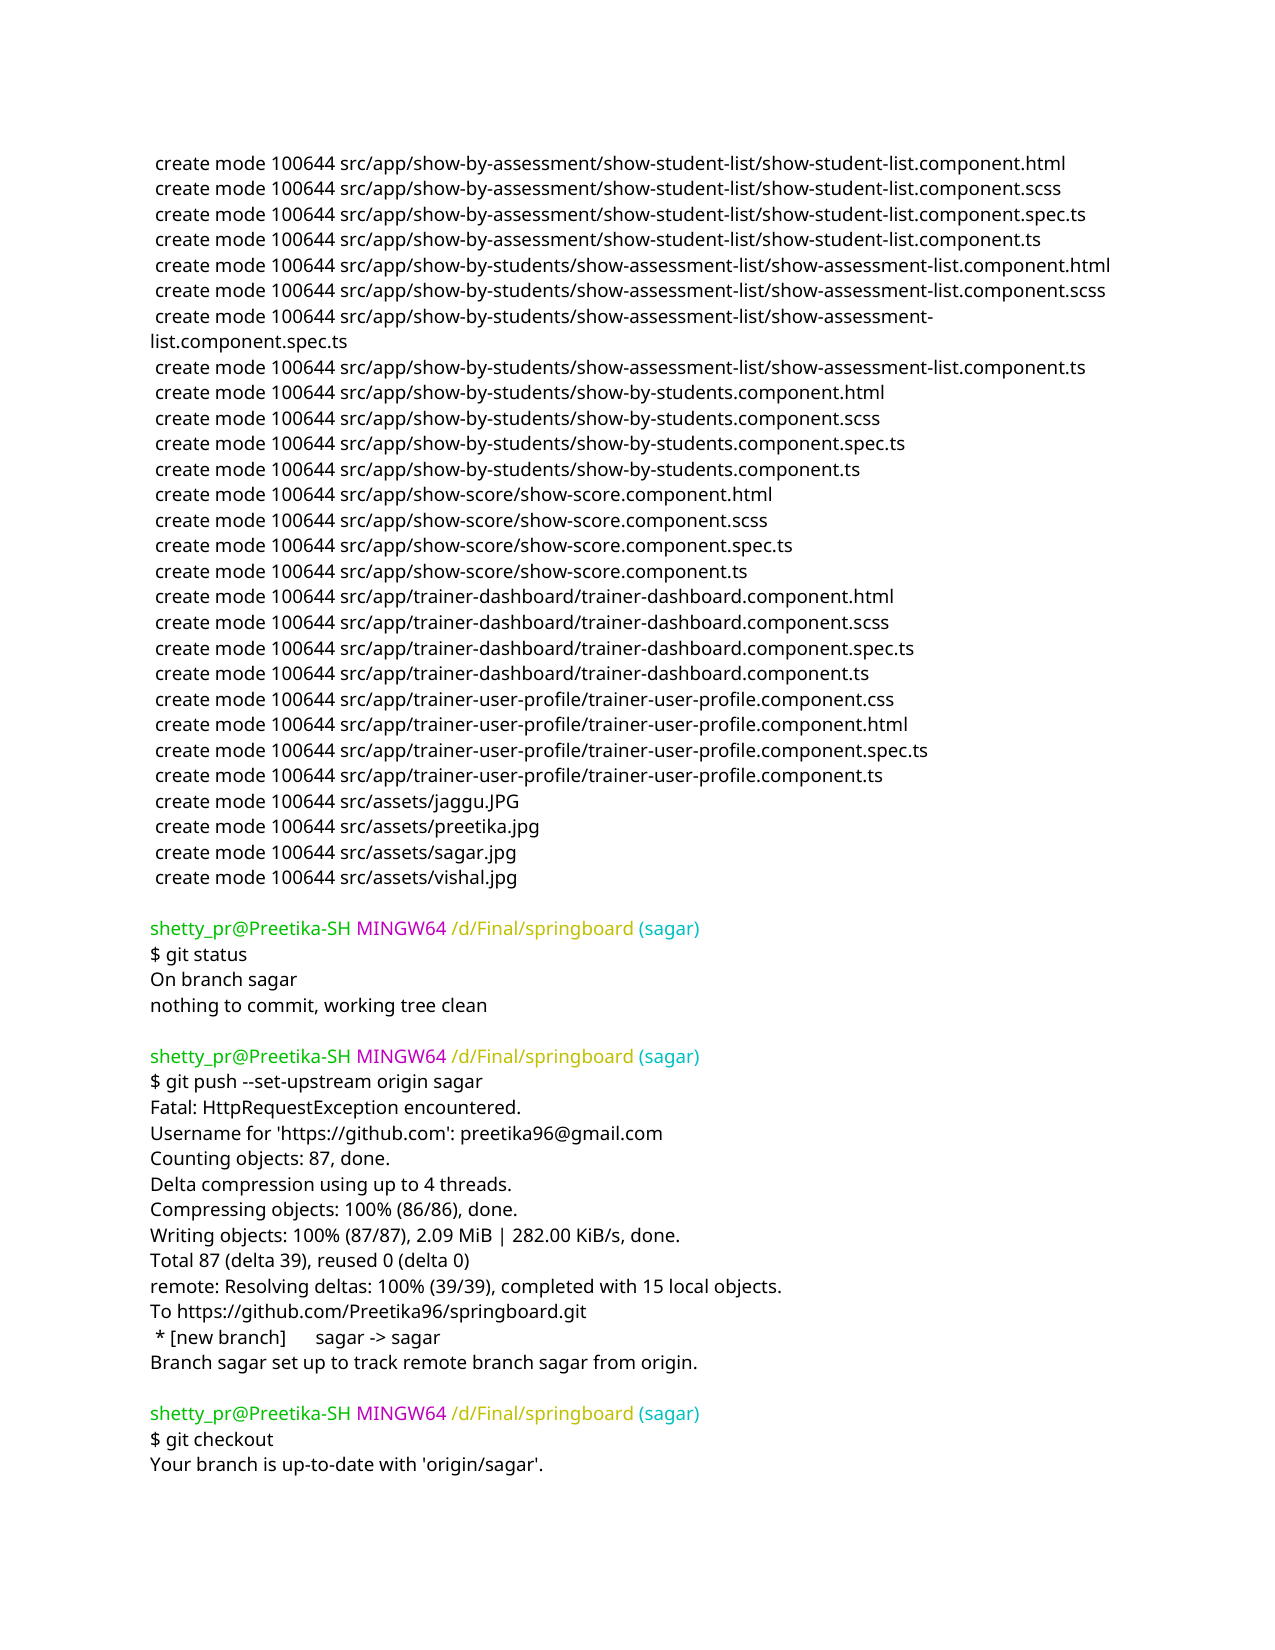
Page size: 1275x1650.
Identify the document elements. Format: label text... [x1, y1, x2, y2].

text create mode 100644 src/app/show-by-students/show-assessment-list/show-assessment-list.component.spec.ts [150, 303, 1125, 354]
text create mode 100644 src/app/trainer-user-profile/trainer-user-profile.component.html [150, 711, 1125, 737]
text create mode 100644 src/app/trainer-dashboard/trainer-dashboard.component.spec.ts [150, 635, 1125, 660]
text create mode 100644 src/app/trainer-user-profile/trainer-user-profile.component.ts [150, 762, 1125, 788]
text $ git checkout [150, 1426, 1125, 1452]
text On branch sagar [150, 967, 1125, 992]
text create mode 100644 src/assets/sagar.jpg [150, 839, 1125, 864]
text To https://github.com/Preetika96/springboard.git [150, 1298, 1125, 1324]
text create mode 100644 src/app/show-by-students/show-by-students.component.spec.ts [150, 431, 1125, 456]
text create mode 100644 src/app/trainer-dashboard/trainer-dashboard.component.ts [150, 660, 1125, 686]
text Username for 'https://github.com': preetika96@gmail.com [150, 1120, 1125, 1145]
text Fatal: HttpRequestException encountered. [150, 1094, 1125, 1120]
text create mode 100644 src/app/show-by-students/show-by-students.component.scss [150, 405, 1125, 431]
text create mode 100644 src/app/show-score/show-score.component.scss [150, 507, 1125, 533]
text create mode 100644 src/app/show-by-assessment/show-student-list/show-student-list.component.spec.ts [150, 201, 1125, 227]
text $ git status [150, 941, 1125, 967]
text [150, 1401, 1125, 1426]
text create mode 100644 src/app/trainer-user-profile/trainer-user-profile.component.spec.ts [150, 737, 1125, 762]
text Branch sagar set up to track remote branch sagar from origin. [150, 1349, 1125, 1375]
text Counting objects: 87, done. [150, 1145, 1125, 1171]
text create mode 100644 src/assets/preetika.jpg [150, 813, 1125, 839]
text create mode 100644 src/app/show-by-students/show-by-students.component.ts [150, 456, 1125, 482]
text create mode 100644 src/app/show-by-students/show-assessment-list/show-assessment-list.component.scss [150, 278, 1125, 303]
text create mode 100644 src/assets/jaggu.JPG [150, 788, 1125, 813]
text create mode 100644 src/app/show-by-assessment/show-student-list/show-student-list.component.ts [150, 227, 1125, 252]
text Compressing objects: 100% (86/86), done. [150, 1196, 1125, 1222]
text create mode 100644 src/app/show-by-students/show-assessment-list/show-assessment-list.component.ts [150, 354, 1125, 380]
text create mode 100644 src/assets/vishal.jpg [150, 864, 1125, 890]
text Your branch is up-to-date with 'origin/sagar'. [150, 1452, 1125, 1477]
text create mode 100644 src/app/show-by-assessment/show-student-list/show-student-list.component.html [150, 150, 1125, 176]
text create mode 100644 src/app/show-by-students/show-assessment-list/show-assessment-list.component.html [150, 252, 1125, 278]
text $ git push --set-upstream origin sagar [150, 1069, 1125, 1094]
text Delta compression using up to 4 threads. [150, 1171, 1125, 1196]
text shetty_pr@Preetika-SH MINGW64 /d/Final/springboard (sagar) [150, 1043, 1125, 1069]
text Writing objects: 100% (87/87), 2.09 MiB | 282.00 KiB/s, done. [150, 1222, 1125, 1247]
text create mode 100644 src/app/trainer-dashboard/trainer-dashboard.component.scss [150, 609, 1125, 635]
text remote: Resolving deltas: 100% (39/39), completed with 15 local objects. [150, 1273, 1125, 1298]
text nothing to commit, working tree clean [150, 992, 1125, 1018]
text create mode 100644 src/app/show-score/show-score.component.spec.ts [150, 533, 1125, 558]
text shetty_pr@Preetika-SH MINGW64 /d/Final/springboard (sagar) [150, 916, 1125, 941]
text Total 87 (delta 39), reused 0 (delta 0) [150, 1247, 1125, 1273]
text create mode 100644 src/app/show-score/show-score.component.html [150, 482, 1125, 507]
text create mode 100644 src/app/trainer-dashboard/trainer-dashboard.component.html [150, 584, 1125, 609]
text create mode 100644 src/app/trainer-user-profile/trainer-user-profile.component.css [150, 686, 1125, 711]
text * [new branch] sagar -> sagar [150, 1324, 1125, 1349]
text create mode 100644 src/app/show-score/show-score.component.ts [150, 558, 1125, 584]
text create mode 100644 src/app/show-by-students/show-by-students.component.html [150, 380, 1125, 405]
text create mode 100644 src/app/show-by-assessment/show-student-list/show-student-list.component.scss [150, 176, 1125, 201]
